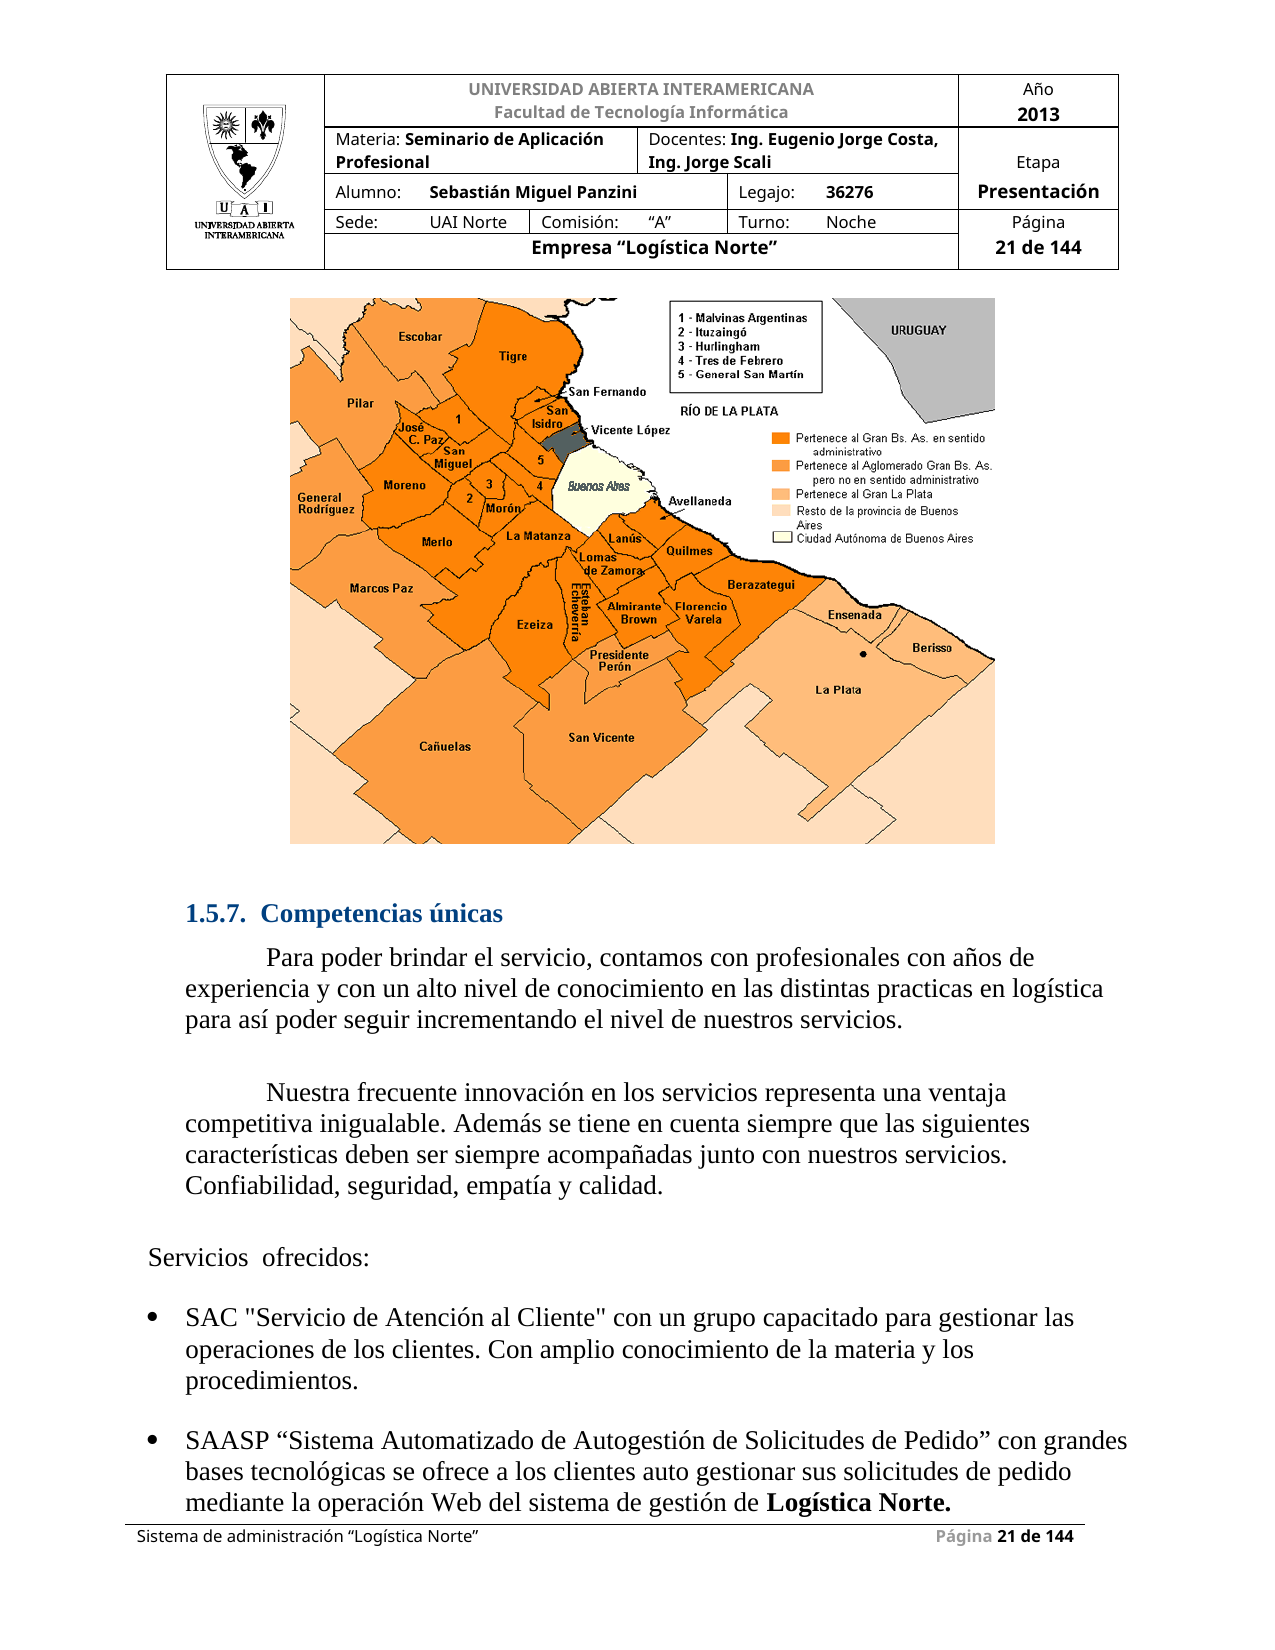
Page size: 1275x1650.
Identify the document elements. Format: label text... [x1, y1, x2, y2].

text Servicios ofrecidos: [148, 1242, 1137, 1273]
list SAASP “Sistema Automatizado de Autogestión de Solicitudes de Pedido” con grandes bases tecnológicas se ofrece a los clientes auto gestionar sus solicitudes de pedido mediante la operación Web del sistema de gestión de Logística Norte. [148, 1424, 1137, 1517]
picture [290, 298, 995, 844]
subtitle Competencias únicas [185, 897, 1137, 928]
list SAC "Servicio de Atención al Cliente" con un grupo capacitado para gestionar las operaciones de los clientes. Con amplio conocimiento de la materia y los procedimientos. [148, 1301, 1137, 1424]
text Nuestra frecuente innovación en los servicios representa una ventaja competitiva inigualable. Además se tiene en cuenta siempre que las siguientes características deben ser siempre acompañadas junto con nuestros servicios. Confiabilidad, seguridad, empatía y calidad. [185, 1076, 1137, 1200]
text Para poder brindar el servicio, contamos con profesionales con años de experiencia y con un alto nivel de conocimiento en las distintas practicas en logística para así poder seguir incrementando el nivel de nuestros servicios. [185, 941, 1137, 1034]
